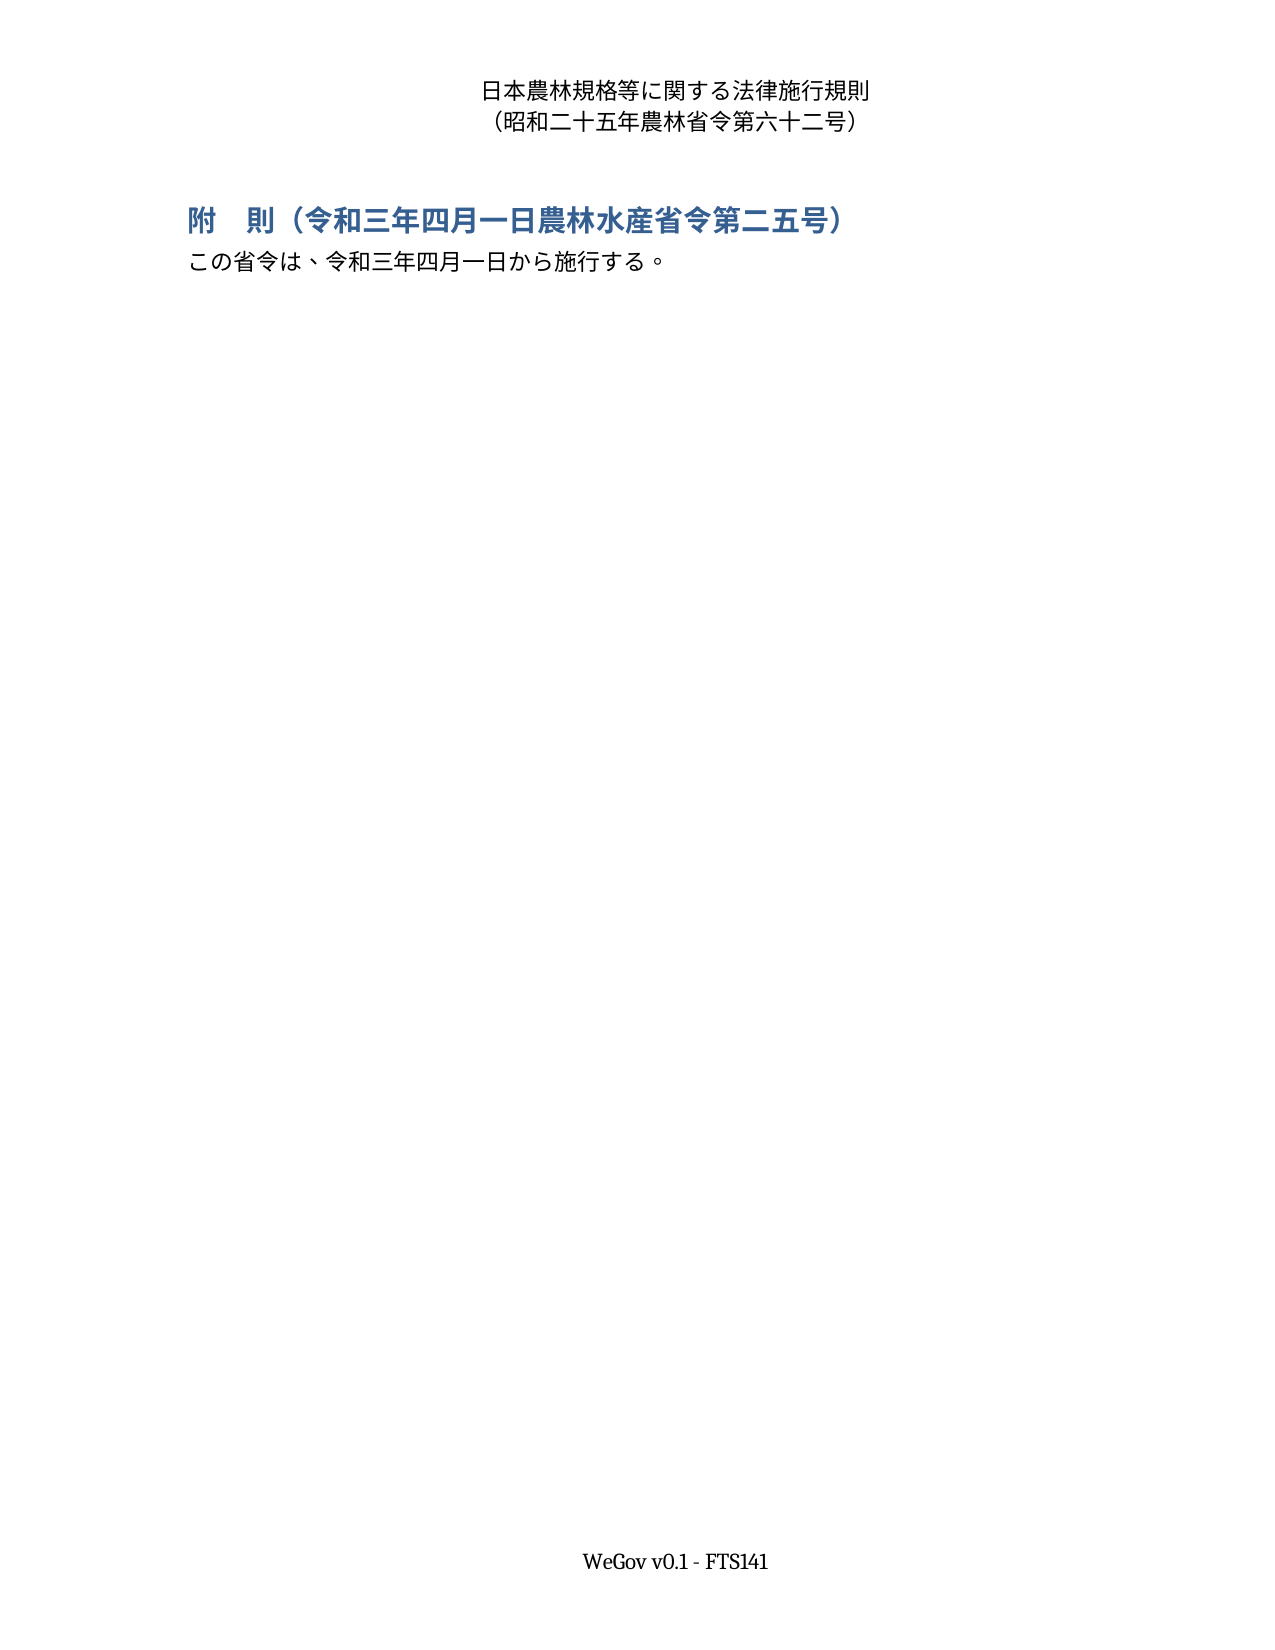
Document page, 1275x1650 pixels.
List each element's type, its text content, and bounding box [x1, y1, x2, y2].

text この省令は、令和三年四月一日から施行する。 [187, 246, 1087, 277]
subtitle 附 則（令和三年四月一日農林水産省令第二五号） [187, 200, 1087, 240]
